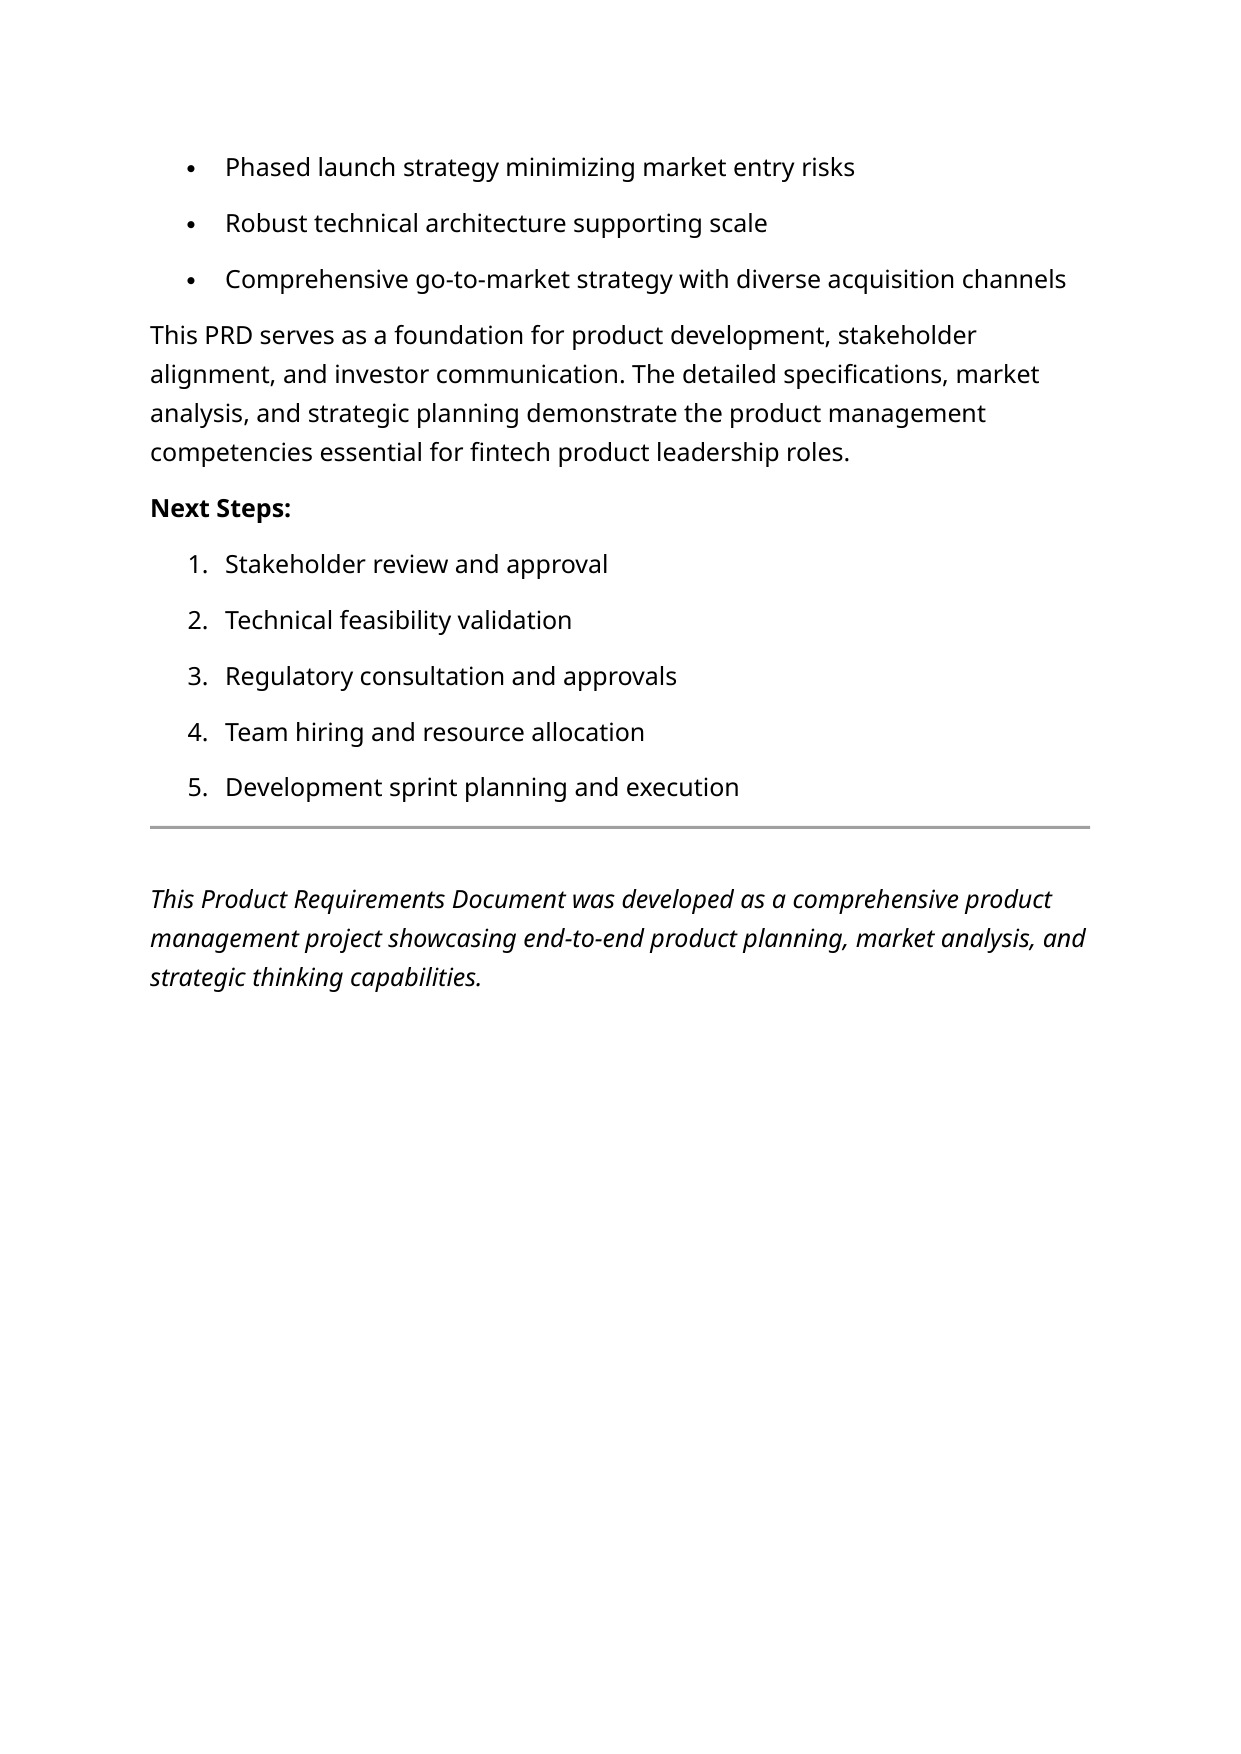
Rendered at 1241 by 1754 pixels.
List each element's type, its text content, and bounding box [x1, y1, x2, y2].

text This Product Requirements Document was developed as a comprehensive product management project showcasing end-to-end product planning, market analysis, and strategic thinking capabilities. [150, 882, 1090, 994]
text Next Steps: [150, 491, 1090, 525]
list Regulatory consultation and approvals [187, 658, 1090, 692]
list Technical feasibility validation [187, 602, 1090, 637]
list Robust technical architecture supporting scale [187, 206, 1090, 240]
text This PRD serves as a foundation for product development, stakeholder alignment, and investor communication. The detailed specifications, market analysis, and strategic planning demonstrate the product management competencies essential for fintech product leadership roles. [150, 317, 1090, 469]
list Comprehensive go-to-market strategy with diverse acquisition channels [187, 262, 1090, 296]
list Development sprint planning and execution [187, 770, 1090, 804]
list Stakeholder review and approval [187, 547, 1090, 581]
list Team hiring and resource allocation [187, 714, 1090, 748]
list Phased launch strategy minimizing market entry risks [187, 150, 1090, 184]
